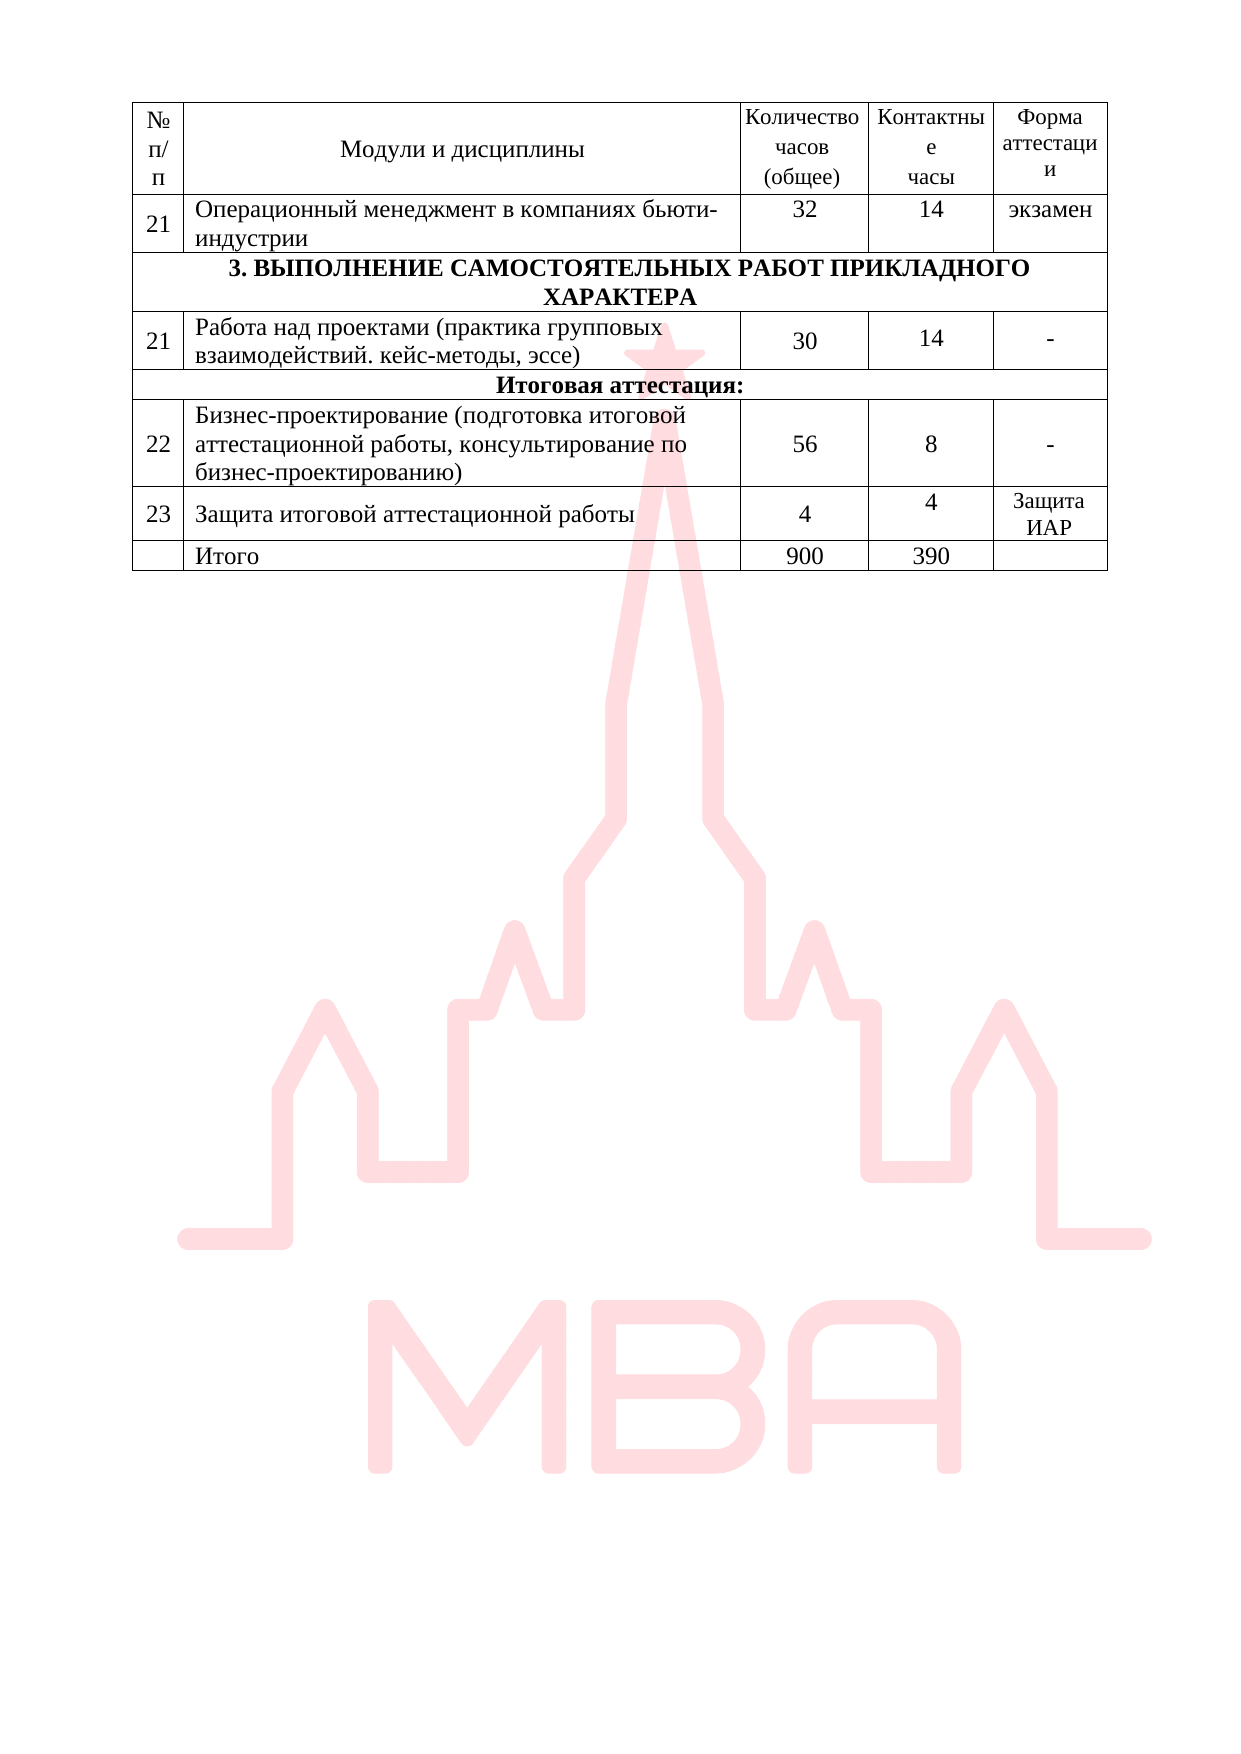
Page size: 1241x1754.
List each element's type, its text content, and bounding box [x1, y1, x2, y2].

table_cell [133, 541, 183, 570]
table_cell 390 [869, 541, 993, 570]
table_cell 32 [741, 195, 868, 252]
table_cell 14 [869, 312, 993, 369]
table_header Модули и дисциплины [184, 103, 740, 193]
table_cell 14 [869, 195, 993, 252]
table_cell 30 [741, 312, 868, 369]
table_cell 4 [741, 487, 868, 540]
table_cell 3. ВЫПОЛНЕНИЕ САМОСТОЯТЕЛЬНЫХ РАБОТ ПРИКЛАДНОГО ХАРАКТЕРА [133, 253, 1107, 311]
table_cell 4 [869, 487, 993, 540]
table_header Количество часов (общее) [741, 103, 868, 193]
table_cell - [994, 400, 1107, 486]
table_cell Защита итоговой аттестационной работы [184, 487, 740, 540]
table_cell 21 [133, 195, 183, 252]
table_cell 900 [741, 541, 868, 570]
table_cell Защита ИАР [994, 487, 1107, 540]
table_cell 8 [869, 400, 993, 486]
table_header Форма аттестации [994, 103, 1107, 193]
table_cell Операционный менеджмент в компаниях бьюти-индустрии [184, 195, 740, 252]
table_cell экзамен [994, 195, 1107, 252]
table_cell Бизнес-проектирование (подготовка итоговой аттестационной работы, консультирование по бизнес-проектированию) [184, 400, 740, 486]
table_cell Работа над проектами (практика групповых взаимодействий. кейс-методы, эссе) [184, 312, 740, 369]
table_cell - [994, 312, 1107, 369]
table_cell 23 [133, 487, 183, 540]
table_cell Итоговая аттестация: [133, 370, 1107, 399]
table_cell 22 [133, 400, 183, 486]
table_cell 56 [741, 400, 868, 486]
table_cell [994, 541, 1107, 570]
table_header № п/п [133, 103, 183, 193]
table_header Контактные часы [869, 103, 993, 193]
table_cell 21 [133, 312, 183, 369]
table_cell Итого [184, 541, 740, 570]
